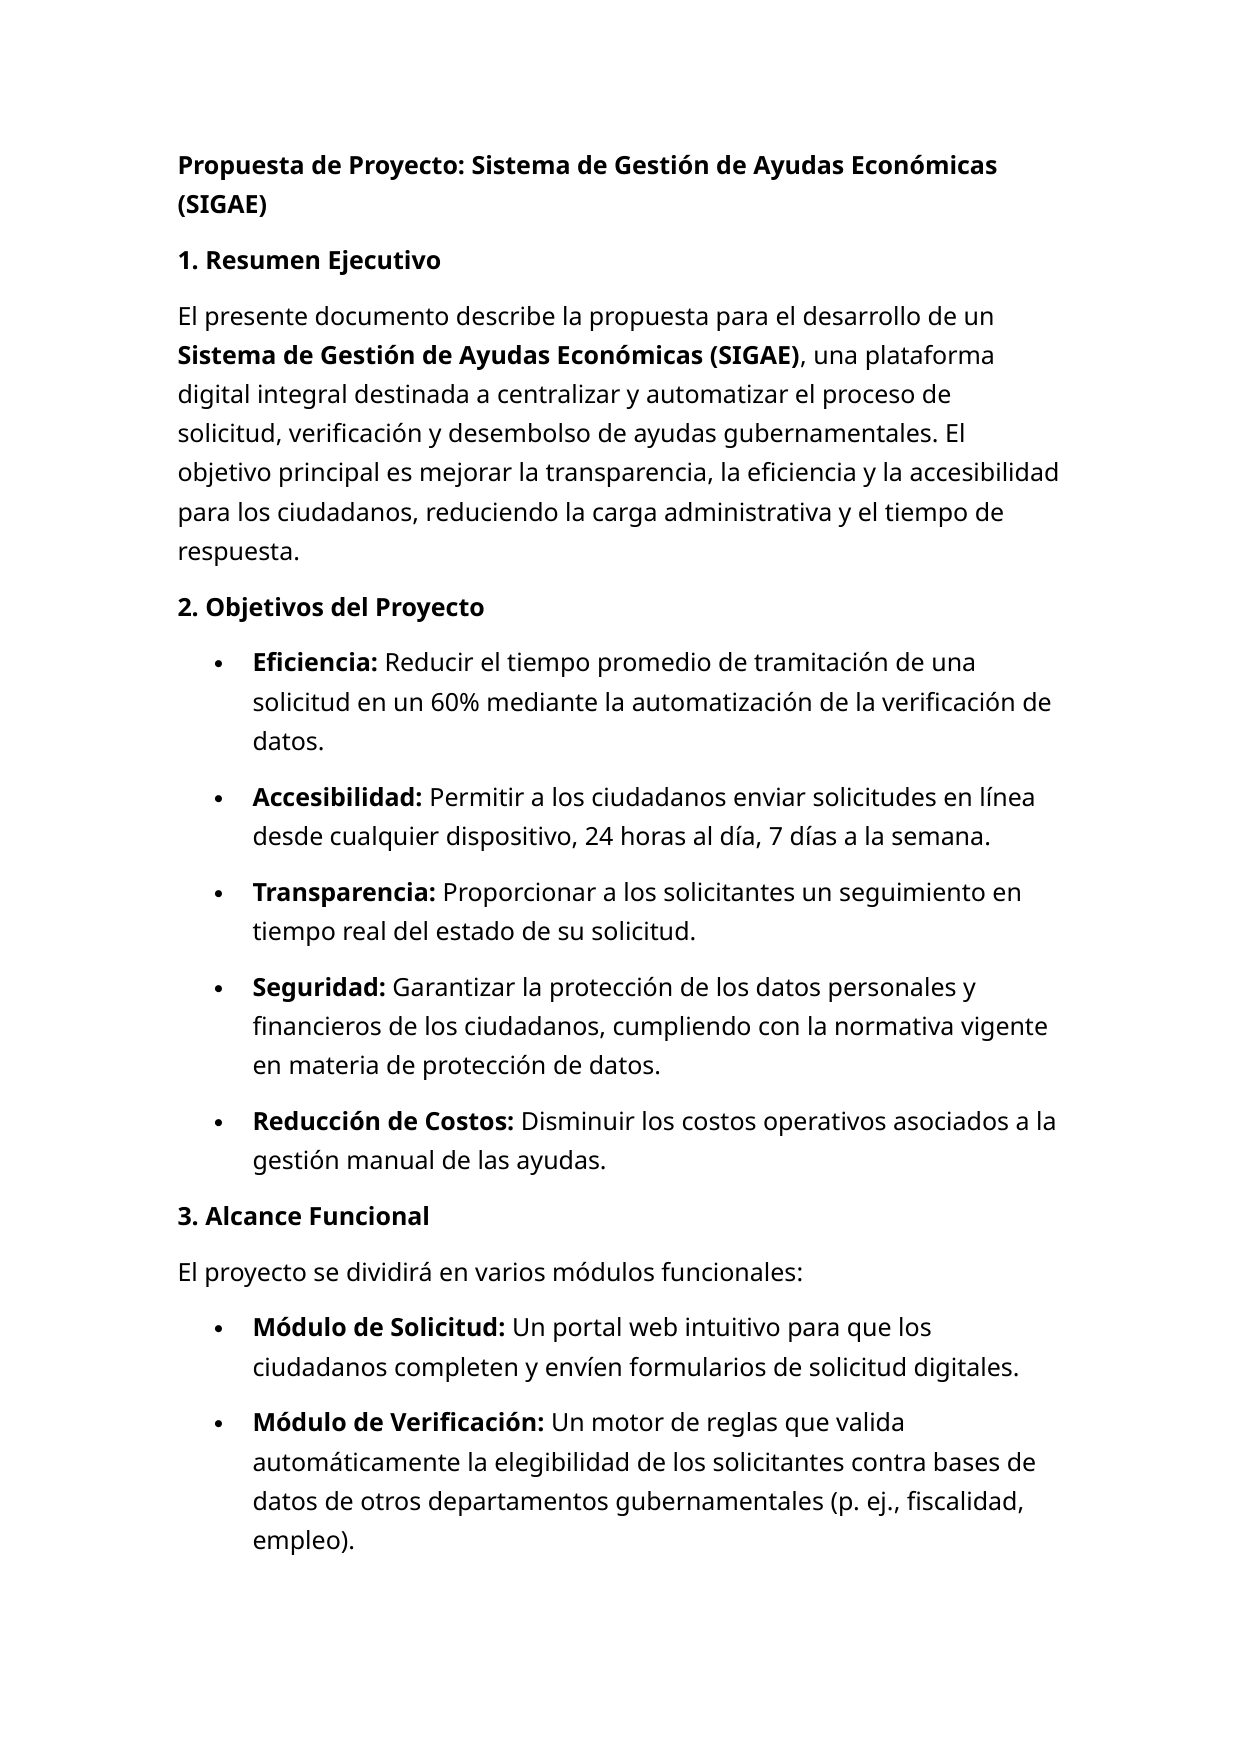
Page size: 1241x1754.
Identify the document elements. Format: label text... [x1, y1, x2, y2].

text 1. Resumen Ejecutivo [177, 243, 1063, 277]
text El proyecto se dividirá en varios módulos funcionales: [177, 1254, 1063, 1288]
list Transparencia: Proporcionar a los solicitantes un seguimiento en tiempo real del estado de su solicitud. [215, 874, 1063, 947]
text 2. Objetivos del Proyecto [177, 589, 1063, 623]
list Módulo de Solicitud: Un portal web intuitivo para que los ciudadanos completen y envíen formularios de solicitud digitales. [215, 1310, 1063, 1383]
text El presente documento describe la propuesta para el desarrollo de un Sistema de Gestión de Ayudas Económicas (SIGAE), una plataforma digital integral destinada a centralizar y automatizar el proceso de solicitud, verificación y desembolso de ayudas gubernamentales. El objetivo principal es mejorar la transparencia, la eficiencia y la accesibilidad para los ciudadanos, reduciendo la carga administrativa y el tiempo de respuesta. [177, 298, 1063, 567]
text 3. Alcance Funcional [177, 1198, 1063, 1232]
list Reducción de Costos: Disminuir los costos operativos asociados a la gestión manual de las ayudas. [215, 1103, 1063, 1177]
list Eficiencia: Reducir el tiempo promedio de tramitación de una solicitud en un 60% mediante la automatización de la verificación de datos. [215, 645, 1063, 757]
list Accesibilidad: Permitir a los ciudadanos enviar solicitudes en línea desde cualquier dispositivo, 24 horas al día, 7 días a la semana. [215, 779, 1063, 852]
list Módulo de Verificación: Un motor de reglas que valida automáticamente la elegibilidad de los solicitantes contra bases de datos de otros departamentos gubernamentales (p. ej., fiscalidad, empleo). [215, 1405, 1063, 1557]
text Propuesta de Proyecto: Sistema de Gestión de Ayudas Económicas (SIGAE) [177, 148, 1063, 221]
list Seguridad: Garantizar la protección de los datos personales y financieros de los ciudadanos, cumpliendo con la normativa vigente en materia de protección de datos. [215, 969, 1063, 1082]
